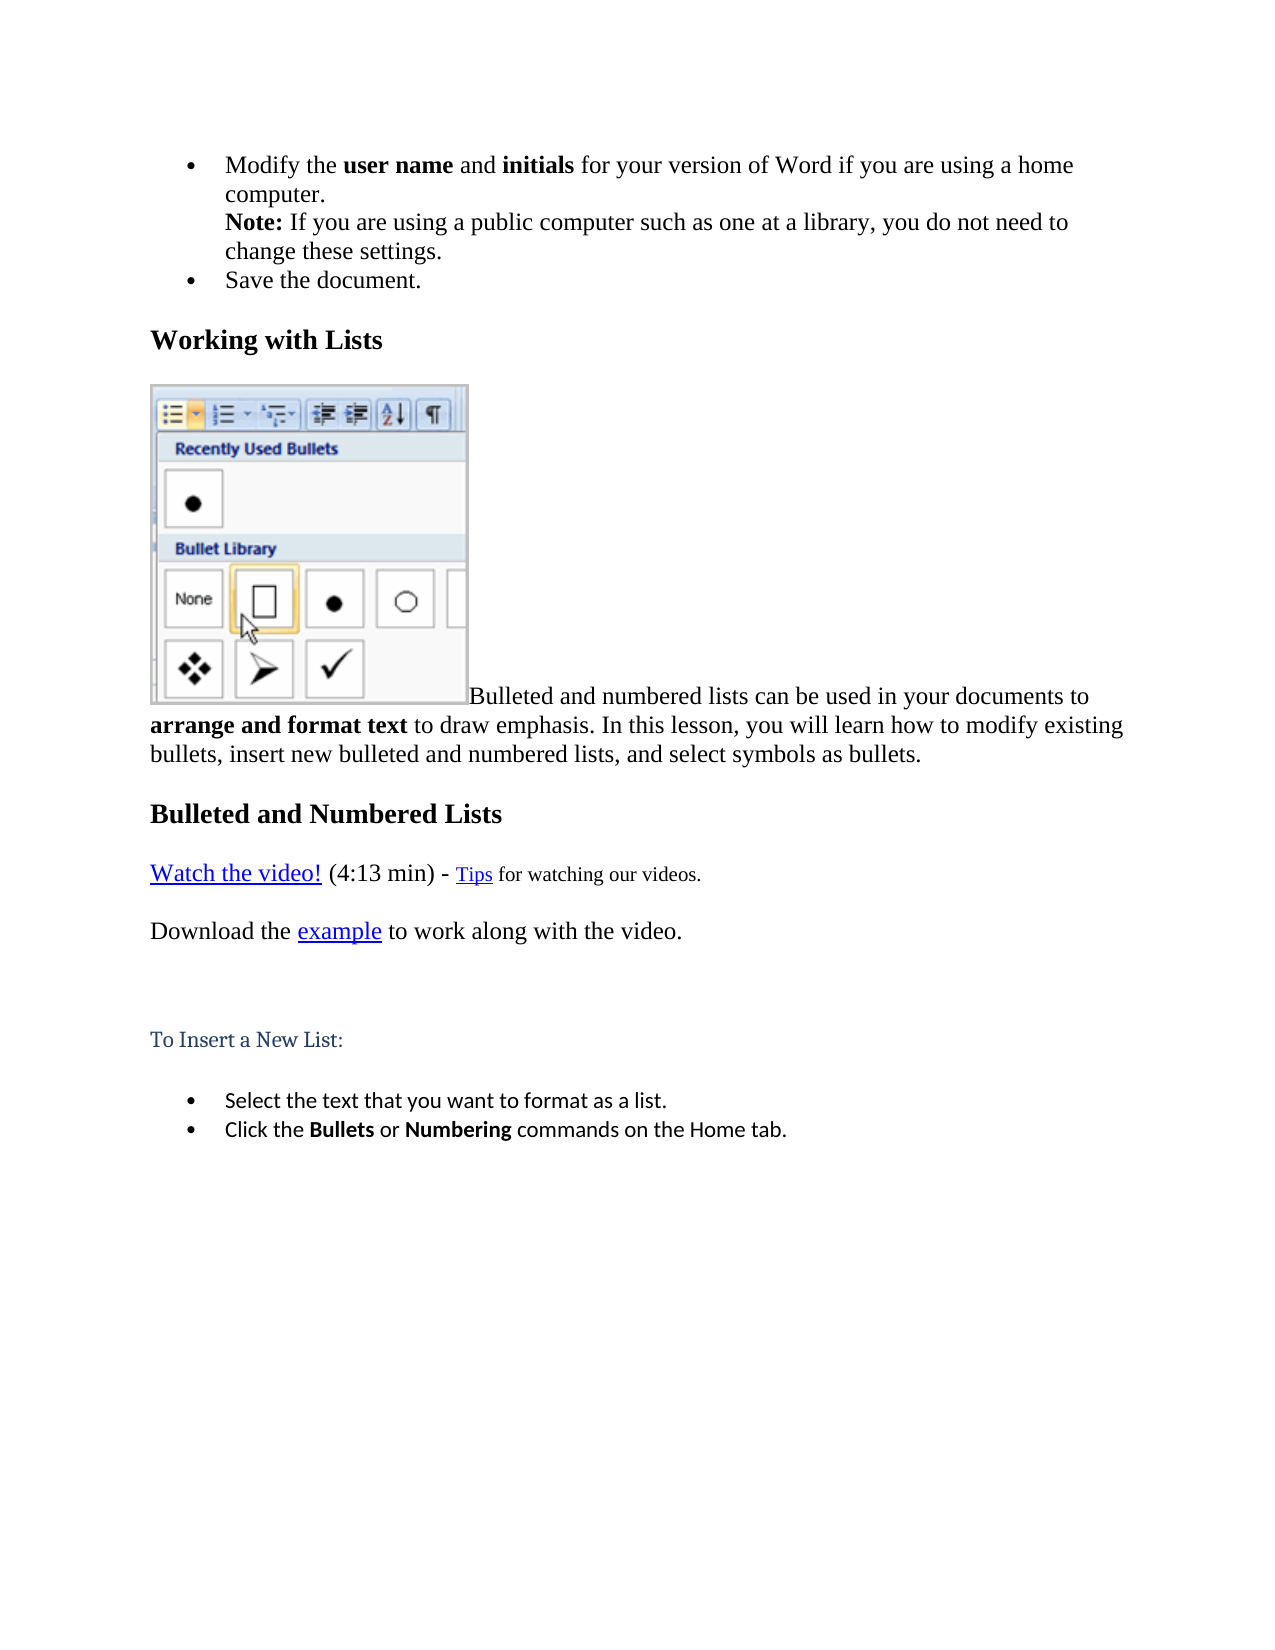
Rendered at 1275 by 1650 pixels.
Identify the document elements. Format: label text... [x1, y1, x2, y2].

picture [150, 384, 469, 705]
list Select the text that you want to format as a list. [187, 1087, 1125, 1115]
text Download the example to work along with the video. [150, 916, 1125, 945]
list Click the Bullets or Numbering commands on the Home tab. [187, 1115, 1125, 1143]
subtitle Working with Lists [150, 323, 1125, 355]
list Save the document. [187, 265, 1125, 294]
list Modify the user name and initials for your version of Word if you are using a home computer. Note: If you are using a public computer such as one at a library, you do not need to change these settings. [187, 150, 1125, 265]
text Watch the video! (4:13 min) - Tips for watching our videos. [150, 858, 1125, 887]
subtitle Bulleted and Numbered Lists [150, 797, 1125, 829]
subtitle To Insert a New List: [150, 1027, 1125, 1054]
